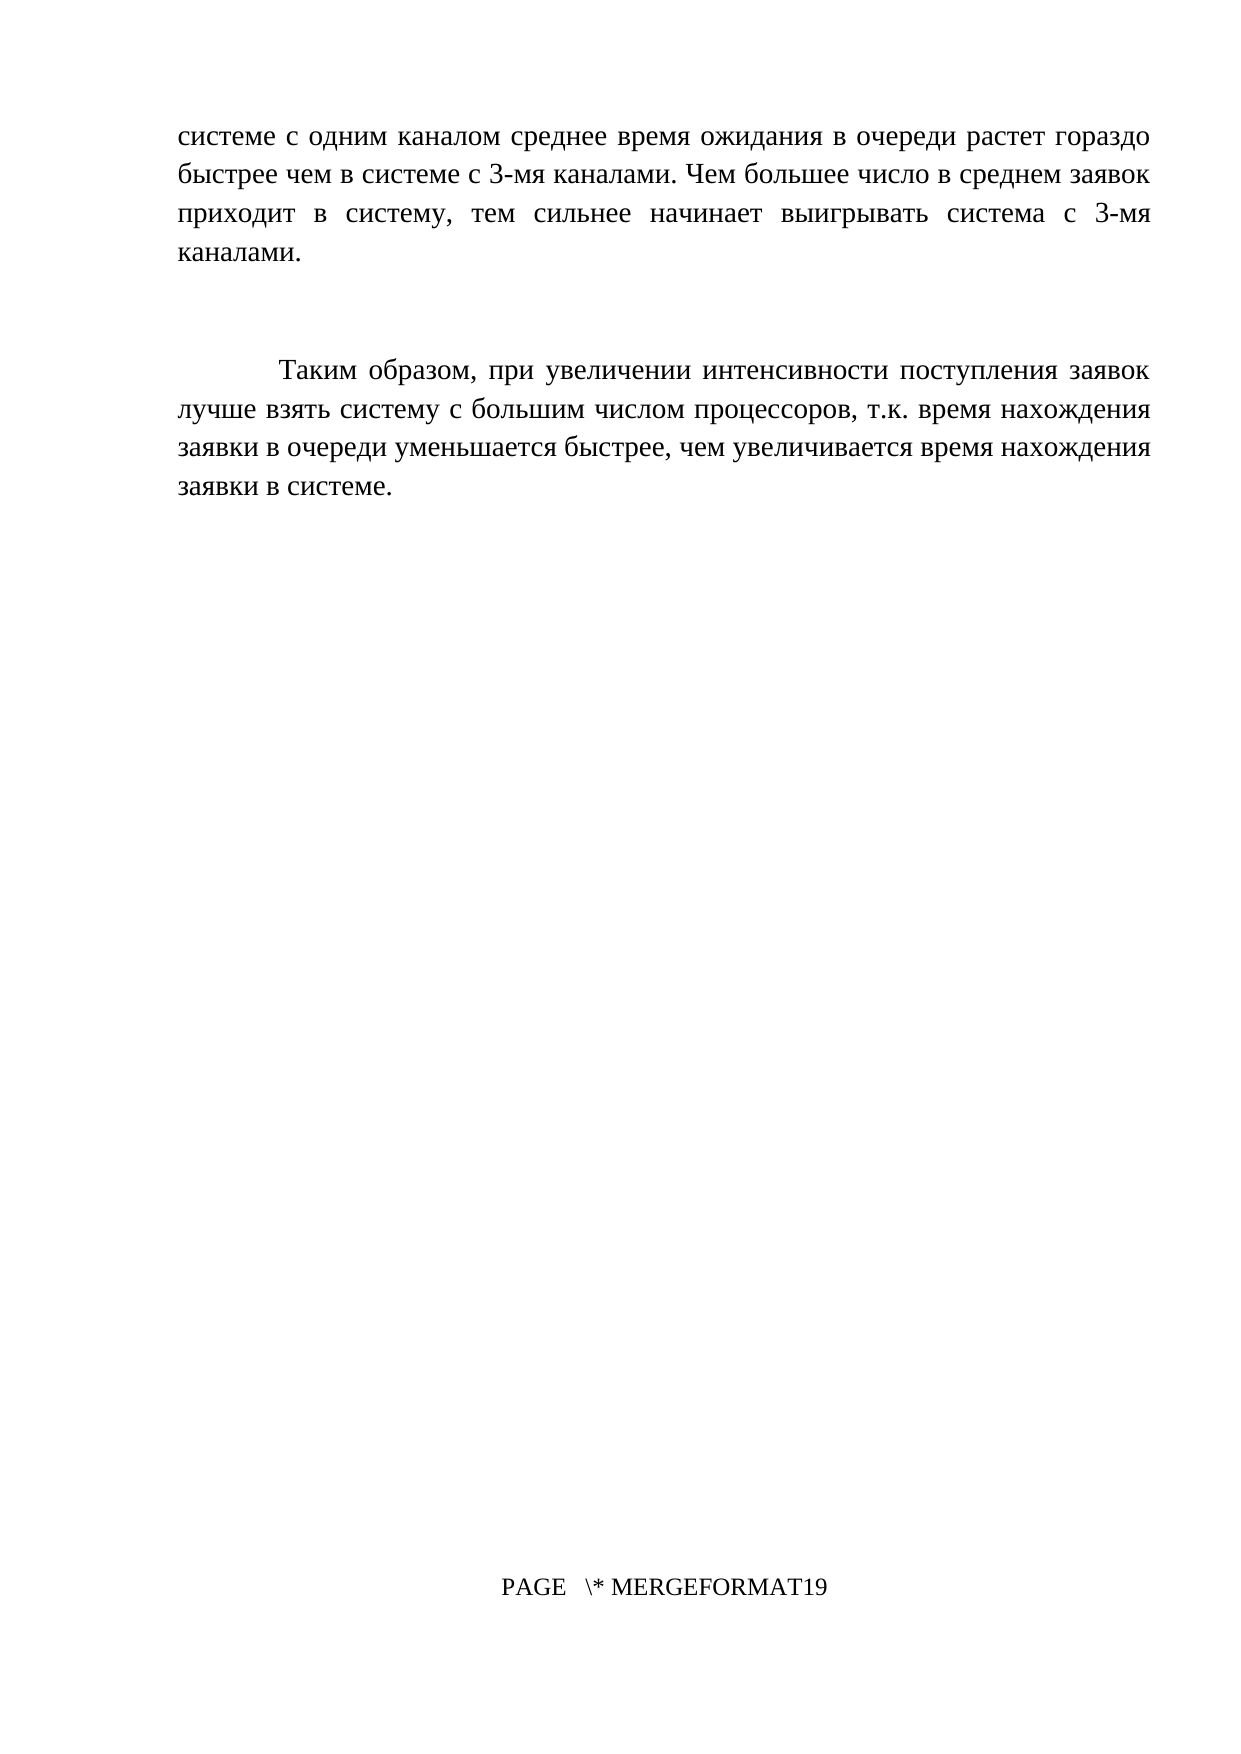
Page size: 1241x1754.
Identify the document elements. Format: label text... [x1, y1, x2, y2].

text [177, 118, 1152, 267]
text Таким образом, при увеличении интенсивности поступления заявок лучше взять систему с большим числом процессоров, т.к. время нахождения заявки в очереди уменьшается быстрее, чем увеличивается время нахождения заявки в системе. [177, 352, 1152, 502]
